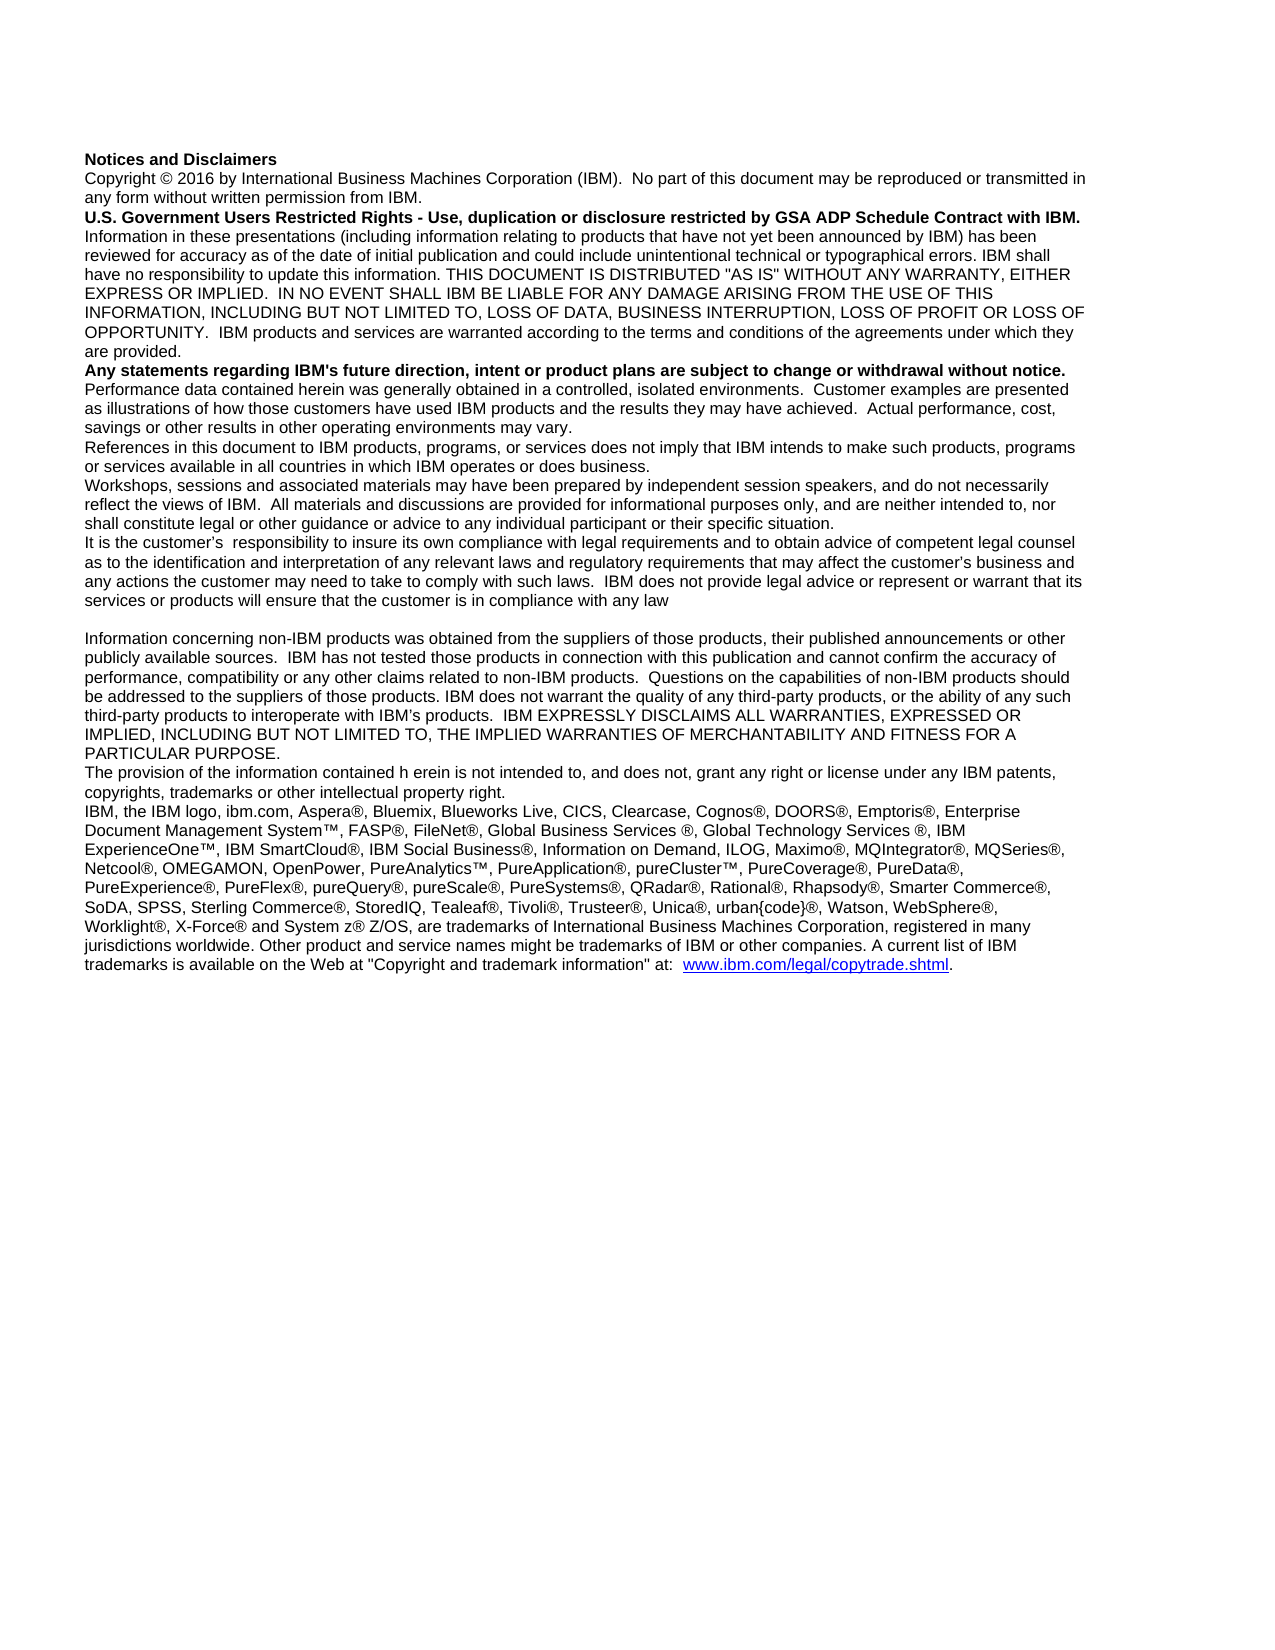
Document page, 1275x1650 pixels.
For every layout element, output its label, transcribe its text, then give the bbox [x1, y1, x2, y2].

text Workshops, sessions and associated materials may have been prepared by independent session speakers, and do not necessarily reflect the views of IBM. All materials and discussions are provided for informational purposes only, and are neither intended to, nor shall constitute legal or other guidance or advice to any individual participant or their specific situation. [84, 476, 1087, 533]
text IBM, the IBM logo, ibm.com, Aspera®, Bluemix, Blueworks Live, CICS, Clearcase, Cognos®, DOORS®, Emptoris®, Enterprise Document Management System™, FASP®, FileNet®, Global Business Services ®, Global Technology Services ®, IBM ExperienceOne™, IBM SmartCloud®, IBM Social Business®, Information on Demand, ILOG, Maximo®, MQIntegrator®, MQSeries®, Netcool®, OMEGAMON, OpenPower, PureAnalytics™, PureApplication®, pureCluster™, PureCoverage®, PureData®, PureExperience®, PureFlex®, pureQuery®, pureScale®, PureSystems®, QRadar®, Rational®, Rhapsody®, Smarter Commerce®, SoDA, SPSS, Sterling Commerce®, StoredIQ, Tealeaf®, Tivoli®, Trusteer®, Unica®, urban{code}®, Watson, WebSphere®, Worklight®, X-Force® and System z® Z/OS, are trademarks of International Business Machines Corporation, registered in many jurisdictions worldwide. Other product and service names might be trademarks of IBM or other companies. A current list of IBM trademarks is available on the Web at "Copyright and trademark information" at: www.ibm.com/legal/copytrade.shtml. [84, 802, 1087, 974]
text It is the customer’s responsibility to insure its own compliance with legal requirements and to obtain advice of competent legal counsel as to the identification and interpretation of any relevant laws and regulatory requirements that may affect the customer’s business and any actions the customer may need to take to comply with such laws. IBM does not provide legal advice or represent or warrant that its services or products will ensure that the customer is in compliance with any law [84, 533, 1087, 610]
text Any statements regarding IBM's future direction, intent or product plans are subject to change or withdrawal without notice. [84, 361, 1087, 380]
text References in this document to IBM products, programs, or services does not imply that IBM intends to make such products, programs or services available in all countries in which IBM operates or does business. [84, 437, 1087, 476]
text Notices and Disclaimers [84, 150, 1087, 169]
text The provision of the information contained h erein is not intended to, and does not, grant any right or license under any IBM patents, copyrights, trademarks or other intellectual property right. [84, 763, 1087, 802]
text Copyright © 2016 by International Business Machines Corporation (IBM). No part of this document may be reproduced or transmitted in any form without written permission from IBM. [84, 169, 1087, 207]
text Information concerning non-IBM products was obtained from the suppliers of those products, their published announcements or other publicly available sources. IBM has not tested those products in connection with this publication and cannot confirm the accuracy of performance, compatibility or any other claims related to non-IBM products. Questions on the capabilities of non-IBM products should be addressed to the suppliers of those products. IBM does not warrant the quality of any third-party products, or the ability of any such third-party products to interoperate with IBM’s products. IBM EXPRESSLY DISCLAIMS ALL WARRANTIES, EXPRESSED OR IMPLIED, INCLUDING BUT NOT LIMITED TO, THE IMPLIED WARRANTIES OF MERCHANTABILITY AND FITNESS FOR A PARTICULAR PURPOSE. [84, 629, 1087, 763]
text Information in these presentations (including information relating to products that have not yet been announced by IBM) has been reviewed for accuracy as of the date of initial publication and could include unintentional technical or typographical errors. IBM shall have no responsibility to update this information. THIS DOCUMENT IS DISTRIBUTED "AS IS" WITHOUT ANY WARRANTY, EITHER EXPRESS OR IMPLIED. IN NO EVENT SHALL IBM BE LIABLE FOR ANY DAMAGE ARISING FROM THE USE OF THIS INFORMATION, INCLUDING BUT NOT LIMITED TO, LOSS OF DATA, BUSINESS INTERRUPTION, LOSS OF PROFIT OR LOSS OF OPPORTUNITY. IBM products and services are warranted according to the terms and conditions of the agreements under which they are provided. [84, 227, 1087, 361]
text Performance data contained herein was generally obtained in a controlled, isolated environments. Customer examples are presented as illustrations of how those customers have used IBM products and the results they may have achieved. Actual performance, cost, savings or other results in other operating environments may vary. [84, 380, 1087, 437]
text U.S. Government Users Restricted Rights - Use, duplication or disclosure restricted by GSA ADP Schedule Contract with IBM. [84, 207, 1087, 227]
